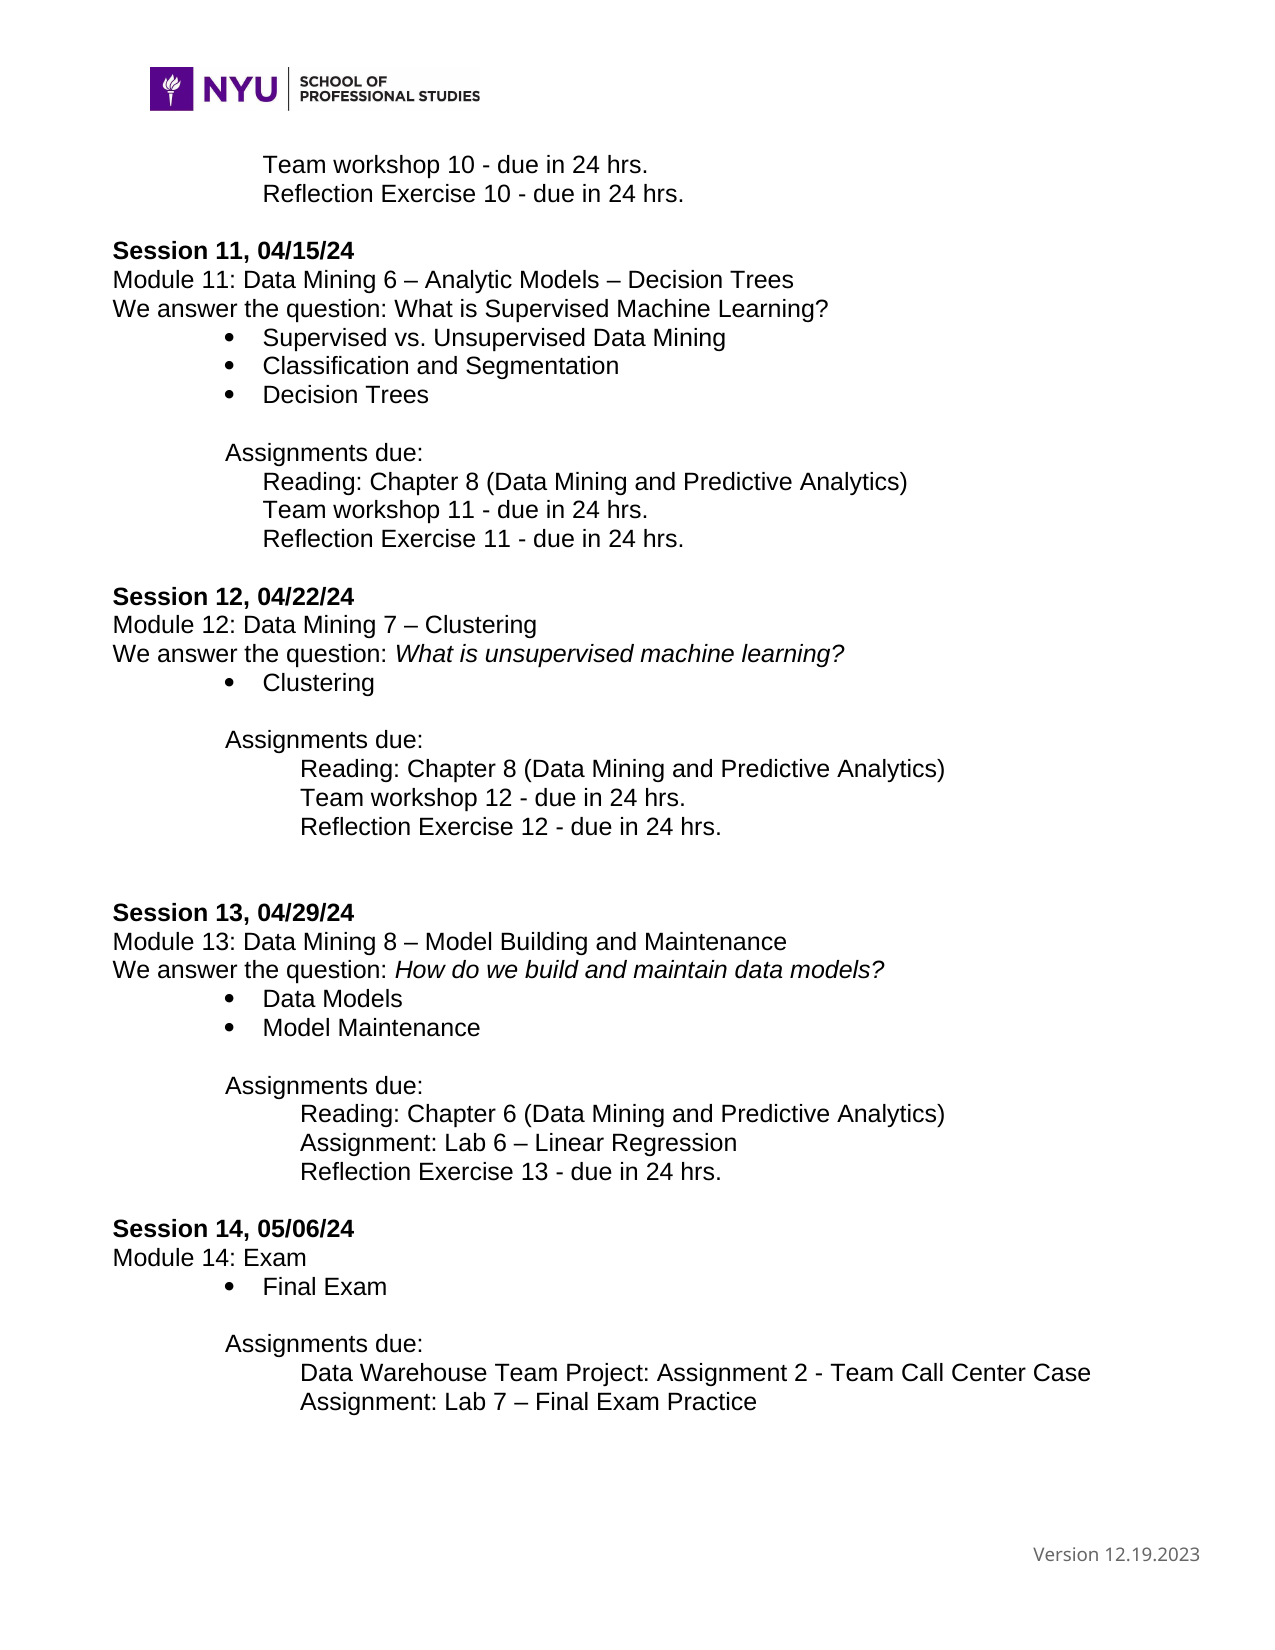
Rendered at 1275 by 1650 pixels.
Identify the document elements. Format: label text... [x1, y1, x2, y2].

text Assignments due: [225, 438, 1162, 467]
text Reading: Chapter 6 (Data Mining and Predictive Analytics) [225, 1099, 1162, 1128]
list Reading: Chapter 8 (Data Mining and Predictive Analytics) [262, 467, 1162, 495]
list Supervised vs. Unsupervised Data Mining [225, 322, 1162, 351]
list Classification and Segmentation [225, 351, 1162, 380]
text Module 13: Data Mining 8 – Model Building and Maintenance [112, 927, 1162, 955]
text Reading: Chapter 8 (Data Mining and Predictive Analytics) [225, 754, 1162, 783]
list Data Models [225, 984, 1162, 1013]
list Assignment: Lab 6 – Linear Regression [300, 1128, 1162, 1157]
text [112, 294, 1162, 322]
list Team workshop 11 - due in 24 hrs. [262, 495, 1162, 524]
list Team workshop 10 - due in 24 hrs. [262, 150, 1162, 179]
text Assignments due: [225, 1071, 1162, 1099]
text Reflection Exercise 13 - due in 24 hrs. [225, 1157, 1162, 1186]
text We answer the question: How do we build and maintain data models? [112, 955, 1162, 984]
picture [150, 67, 480, 111]
text Assignment: Lab 7 – Final Exam Practice [300, 1387, 1162, 1416]
list Model Maintenance [225, 1013, 1162, 1042]
text Session 12, [112, 582, 1162, 610]
text Module 14: Exam [112, 1243, 1162, 1272]
text Data Warehouse Team Project: Assignment 2 - Team Call Center Case [300, 1358, 1162, 1387]
list Final Exam [225, 1272, 1162, 1301]
text Session 14, [112, 1214, 1162, 1243]
text Assignments due: [225, 725, 1162, 754]
text Module 12: Data Mining 7 – Clustering [112, 610, 1162, 639]
text We answer the question: What is unsupervised machine learning? [112, 639, 1162, 668]
text Assignments due: [225, 1329, 1162, 1358]
text Module 11: Data Mining 6 – Analytic Models – Decision Trees [112, 265, 1162, 294]
list Reflection Exercise 11 - due in 24 hrs. [262, 524, 1162, 553]
list Reflection Exercise 10 - due in 24 hrs. [262, 179, 1162, 207]
text Session 13, [112, 898, 1162, 927]
list Decision Trees [225, 380, 1162, 409]
text Reflection Exercise 12 - due in 24 hrs. [225, 812, 1162, 840]
text Session 11, [112, 236, 1162, 265]
list Clustering [225, 668, 1162, 697]
text Team workshop 12 - due in 24 hrs. [225, 783, 1162, 812]
